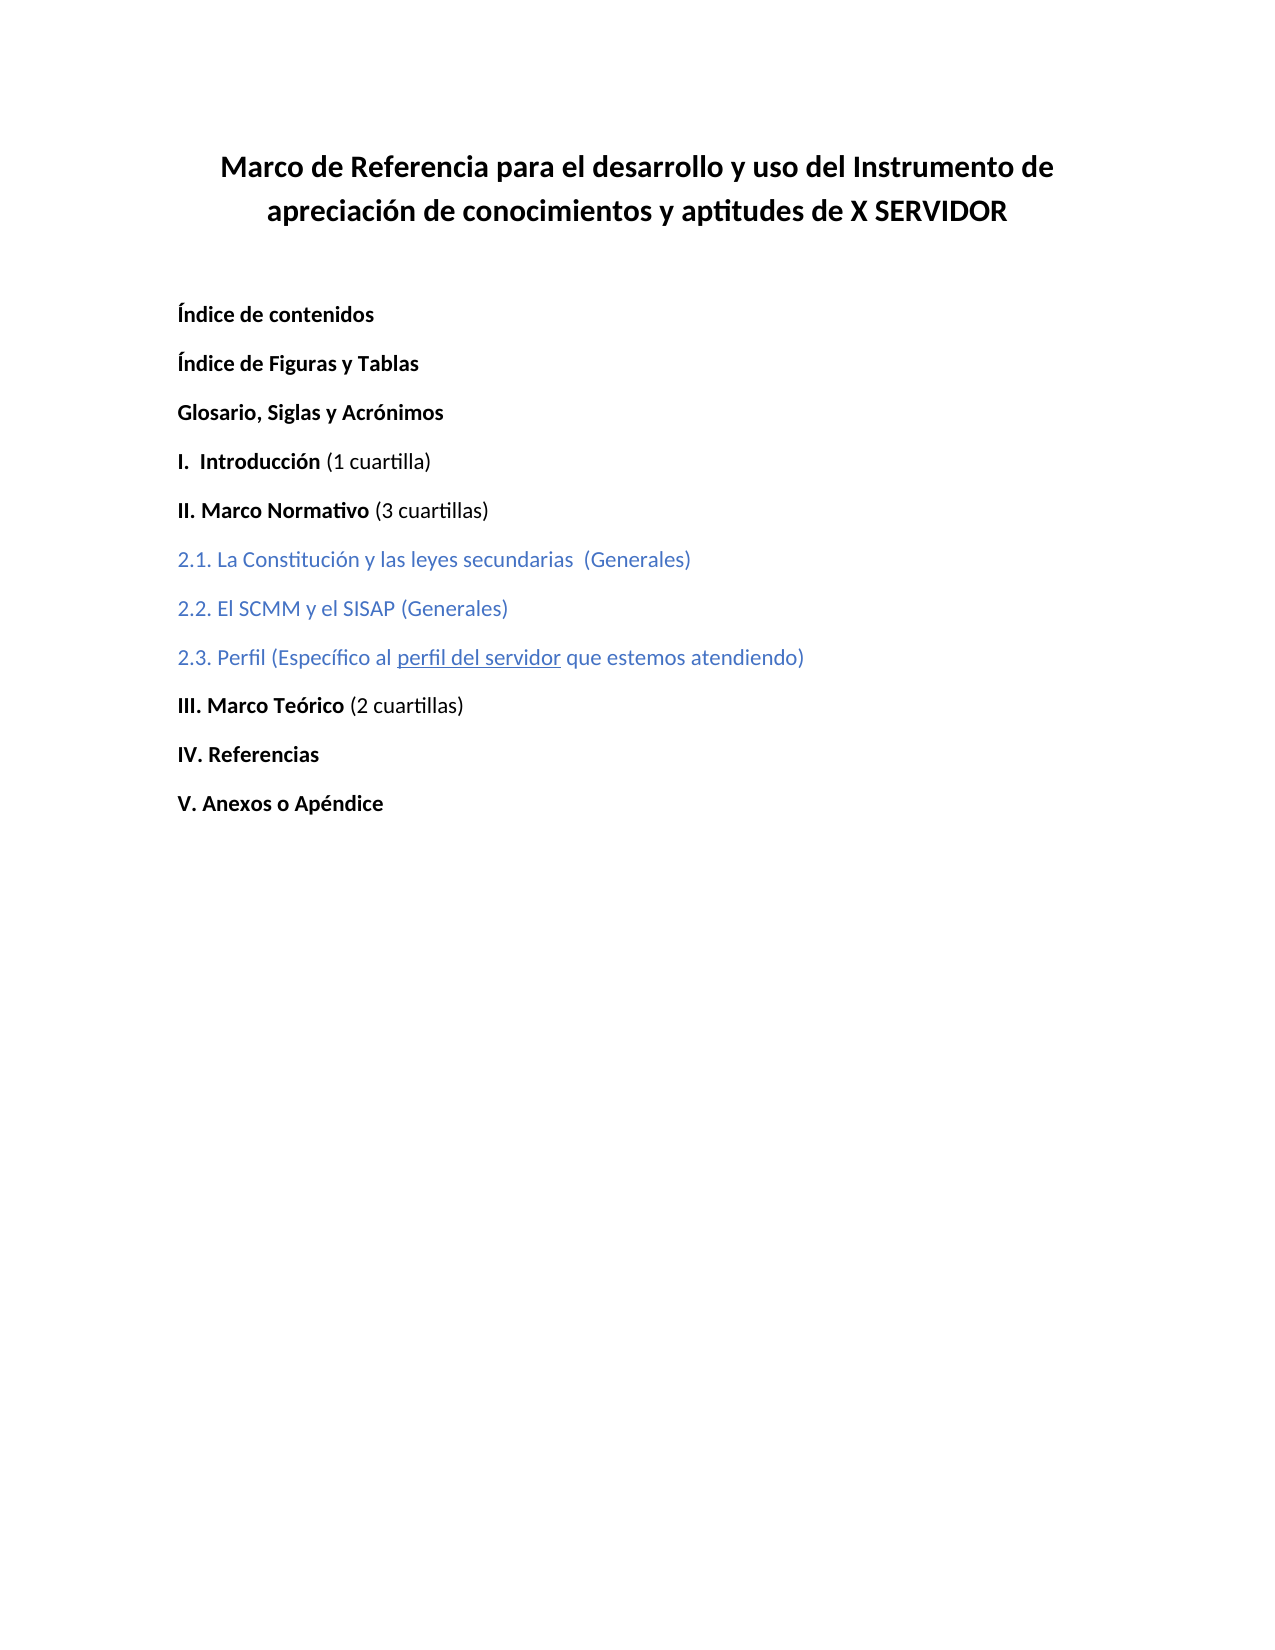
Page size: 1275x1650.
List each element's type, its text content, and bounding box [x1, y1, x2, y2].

text 2.3. Perfil (Específico al perfil del servidor que estemos atendiendo) [177, 643, 1098, 671]
text Índice de Figuras y Tablas [177, 349, 1098, 377]
text Índice de contenidos [177, 301, 1098, 329]
text 2.2. El SCMM y el SISAP (Generales) [177, 594, 1098, 622]
text 2.1. La Constitución y las leyes secundarias (Generales) [177, 545, 1098, 573]
text IV. Referencias [177, 740, 1098, 768]
text V. Anexos o Apéndice [177, 789, 1098, 817]
text Marco de Referencia para el desarrollo y uso del Instrumento de apreciación de conocimientos y aptitudes de X SERVIDOR [177, 148, 1098, 229]
text Glosario, Siglas y Acrónimos [177, 398, 1098, 426]
text II. Marco Normativo (3 cuartillas) [177, 496, 1098, 524]
text III. Marco Teórico (2 cuartillas) [177, 691, 1098, 719]
text I. Introducción (1 cuartilla) [177, 447, 1098, 475]
